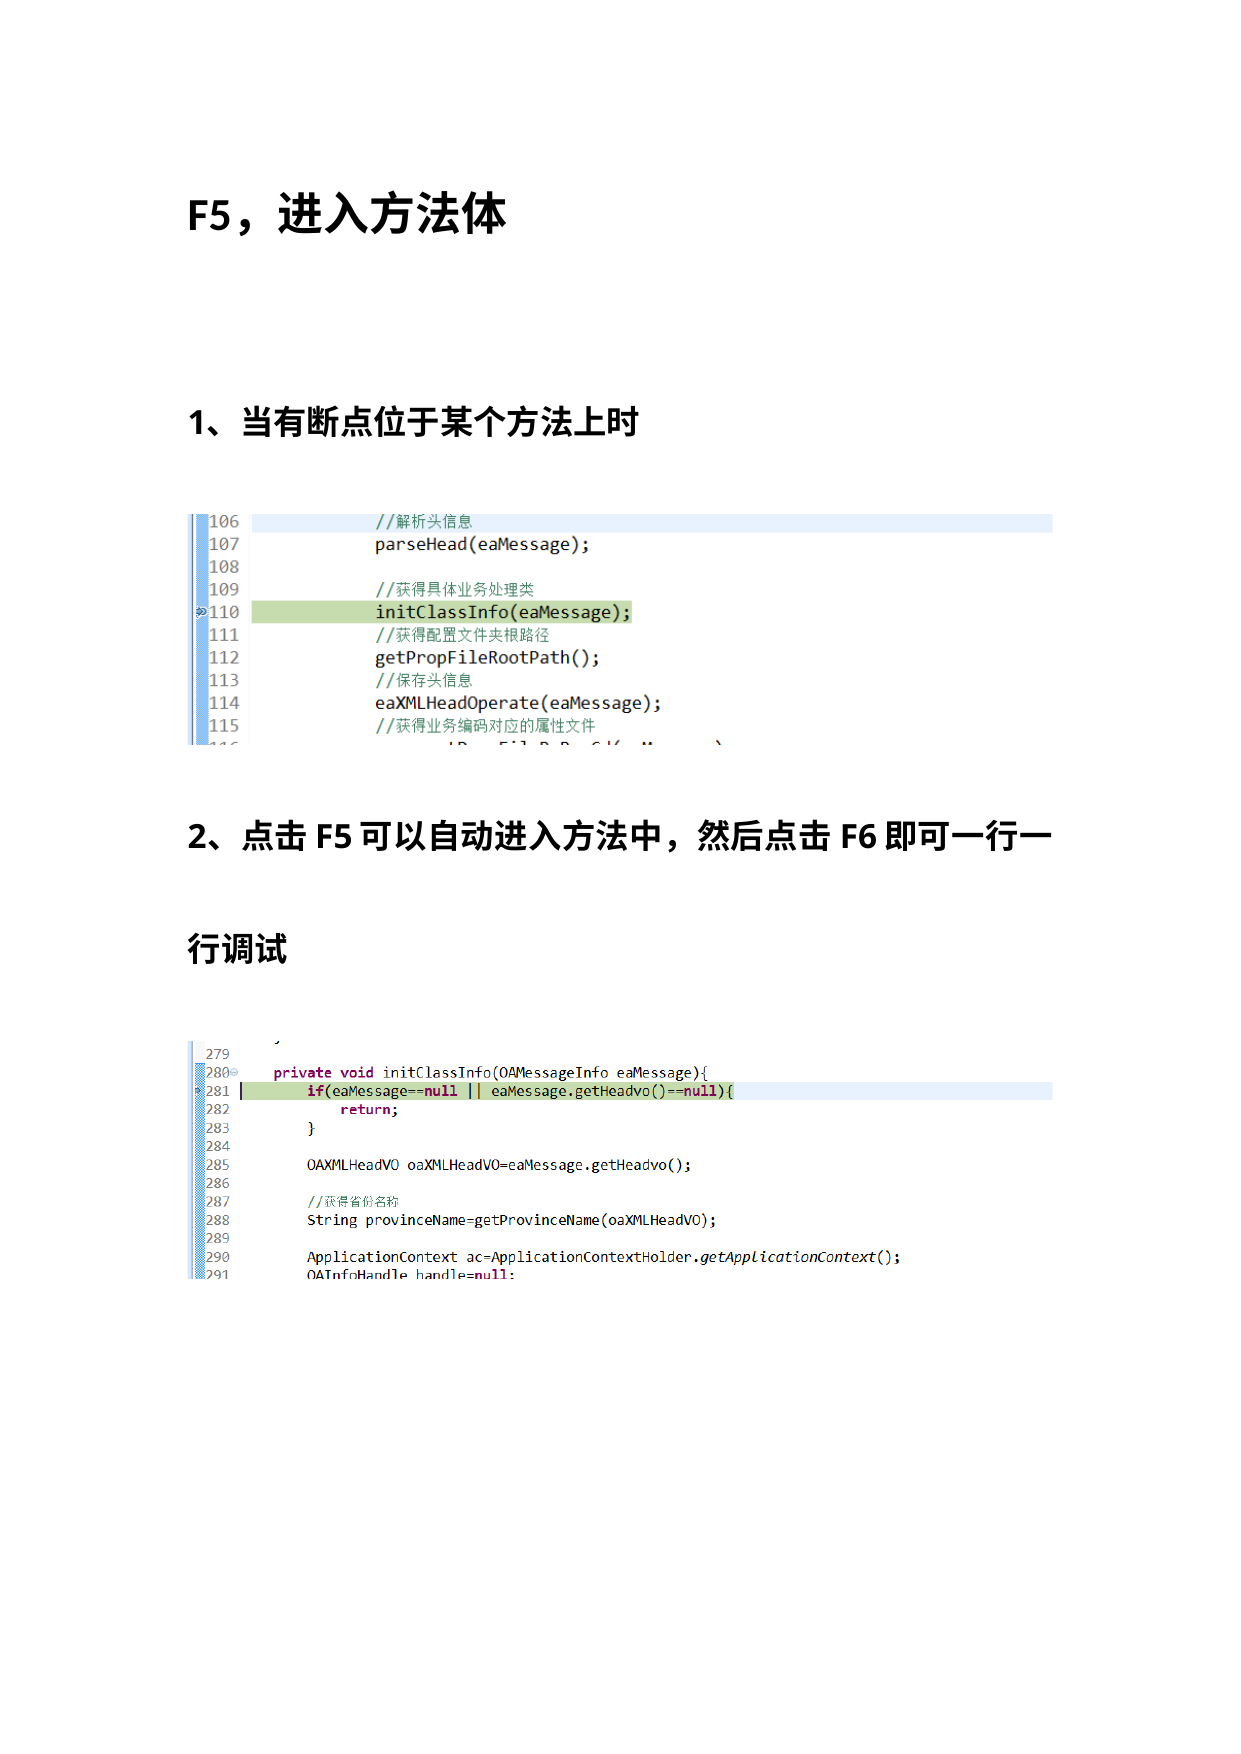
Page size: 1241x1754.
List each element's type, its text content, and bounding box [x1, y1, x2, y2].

picture [187, 514, 1053, 745]
picture [187, 1041, 1053, 1279]
subtitle 1、当有断点位于某个方法上时 [187, 387, 1053, 452]
subtitle 2、点击F5可以自动进入方法中，然后点击F6即可一行一行调试 [187, 802, 1053, 979]
subtitle F5，进入方法体 [187, 162, 1053, 259]
